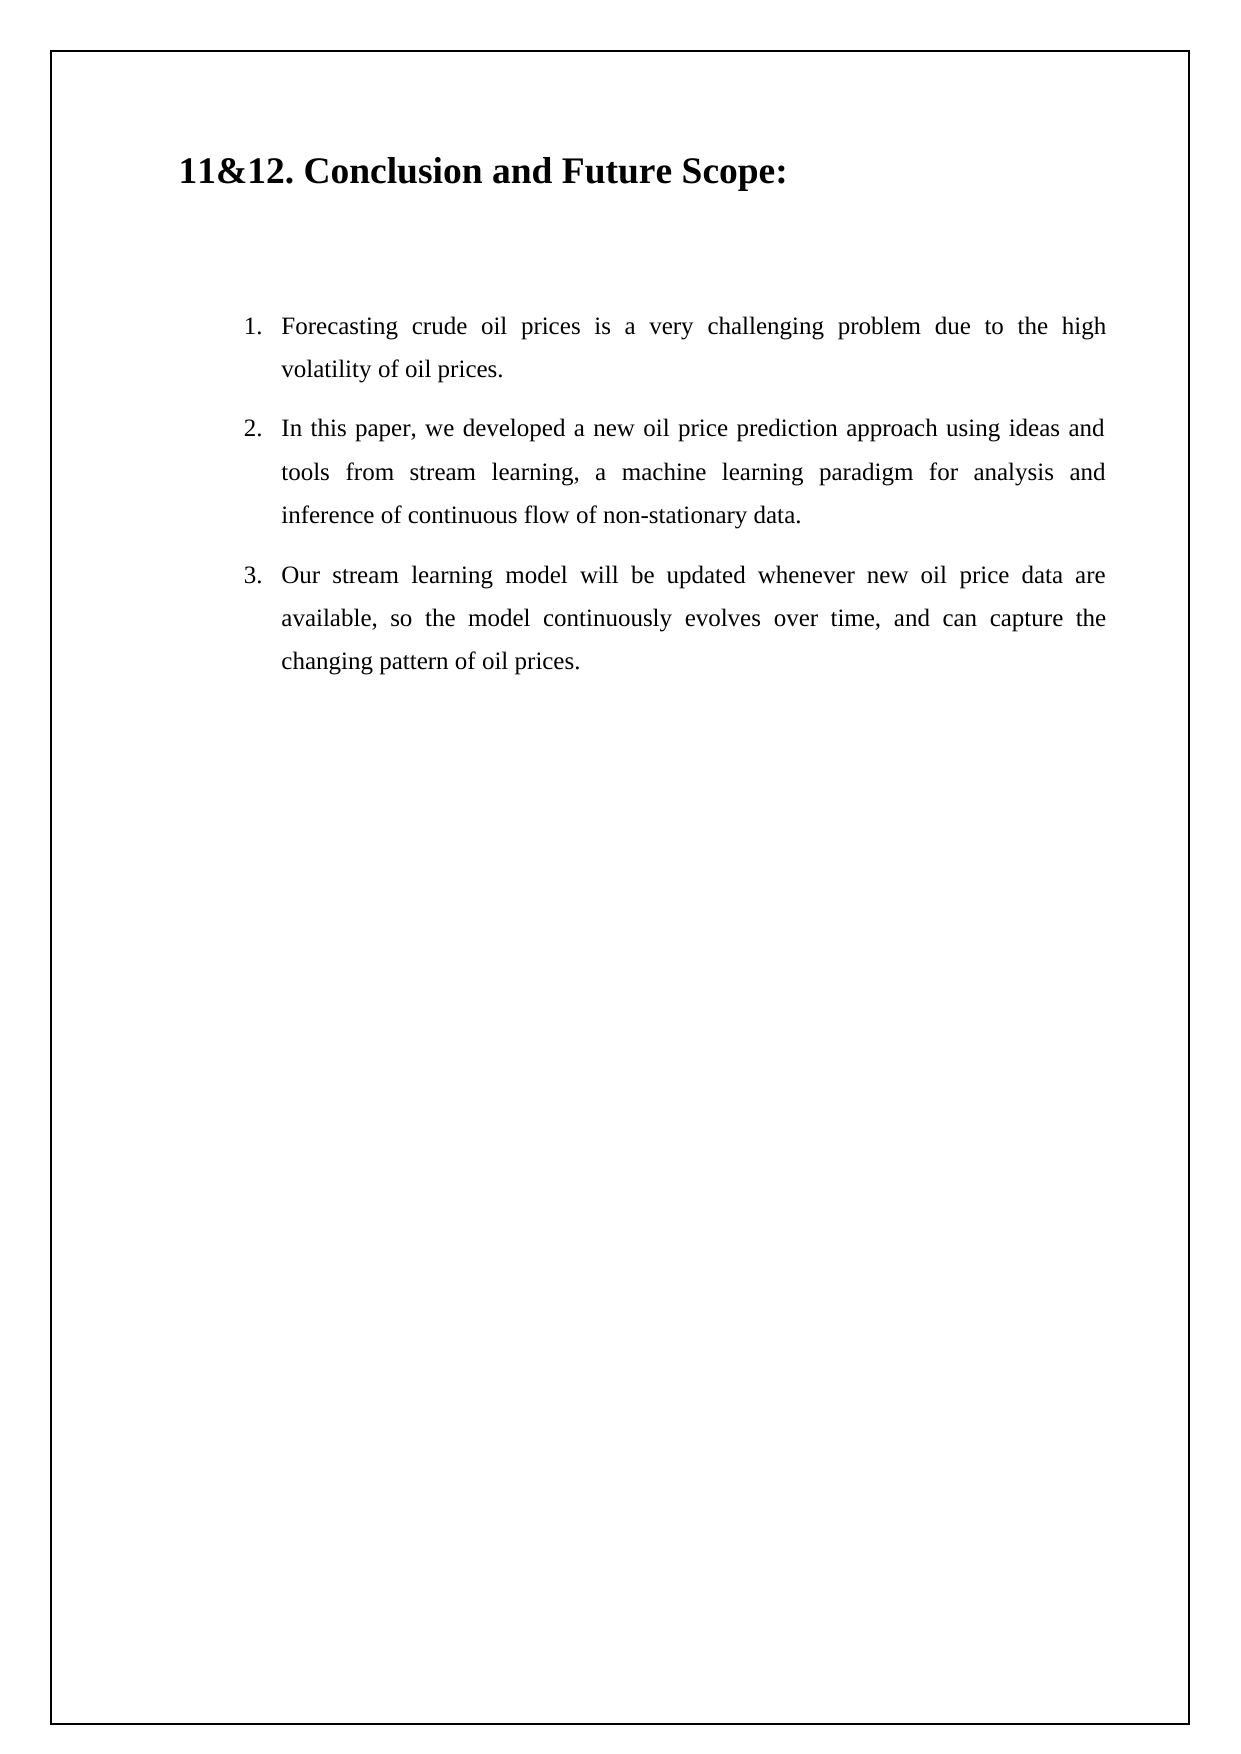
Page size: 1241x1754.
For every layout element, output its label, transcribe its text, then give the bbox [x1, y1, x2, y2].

list Our stream learning model will be updated whenever new oil price data are available, so the model continuously evolves over time, and can capture the changing pattern of oil prices. [244, 560, 1106, 675]
text 11&12. Conclusion and Future Scope: [178, 148, 1157, 191]
list In this paper, we developed a new oil price prediction approach using ideas and tools from stream learning, a machine learning paradigm for analysis and inference of continuous flow of non-stationary data. [244, 413, 1106, 528]
list Forecasting crude oil prices is a very challenging problem due to the high volatility of oil prices. [244, 311, 1107, 383]
